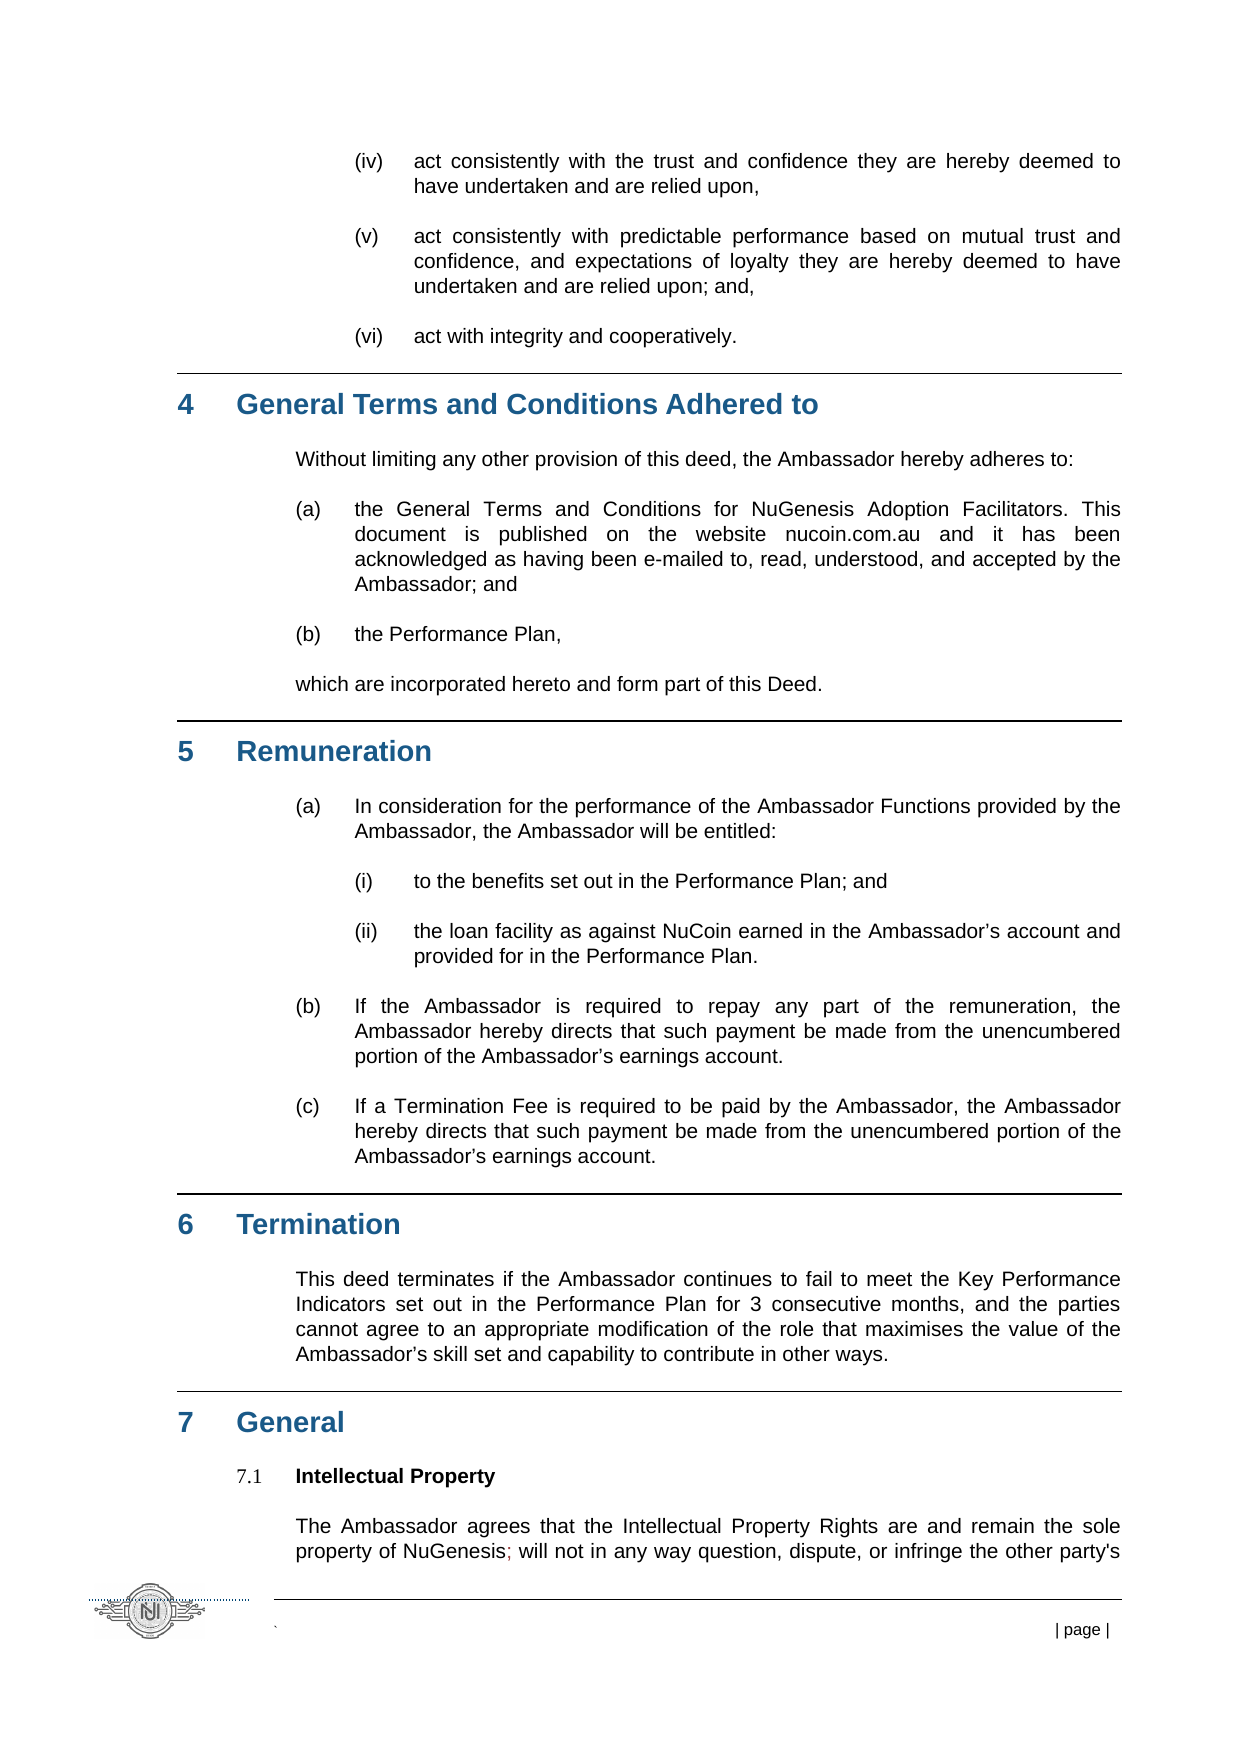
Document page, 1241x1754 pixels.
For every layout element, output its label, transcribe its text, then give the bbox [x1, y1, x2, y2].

subtitle the Performance Plan, [295, 620, 1122, 645]
subtitle General [177, 1392, 1122, 1438]
subtitle the loan facility as against NuCoin earned in the Ambassador’s account and provided for in the Performance Plan. [354, 918, 1122, 968]
subtitle act with integrity and cooperatively. [354, 323, 1122, 348]
subtitle act consistently with the trust and confidence they are hereby deemed to have undertaken and are relied upon, [354, 148, 1122, 198]
picture [94, 1583, 205, 1639]
subtitle the General Terms and Conditions for NuGenesis Adoption Facilitators. This document is published on the website nucoin.com.au and it has been acknowledged as having been e-mailed to, read, understood, and accepted by the Ambassador; and [295, 495, 1122, 595]
subtitle If the Ambassador is required to repay any part of the remuneration, the Ambassador hereby directs that such payment be made from the unencumbered portion of the Ambassador’s earnings account. [295, 993, 1122, 1068]
subtitle to the benefits set out in the Performance Plan; and [354, 868, 1122, 893]
text Without limiting any other provision of this deed, the Ambassador hereby adheres to: [295, 445, 1122, 470]
subtitle act consistently with predictable performance based on mutual trust and confidence, and expectations of loyalty they are hereby deemed to have undertaken and are relied upon; and, [354, 223, 1122, 298]
subtitle Remuneration [177, 722, 1122, 768]
subtitle If a Termination Fee is required to be paid by the Ambassador, the Ambassador hereby directs that such payment be made from the unencumbered portion of the Ambassador’s earnings account. [295, 1093, 1122, 1168]
subtitle General Terms and Conditions Adhered to [177, 374, 1122, 420]
subtitle In consideration for the performance of the Ambassador Functions provided by the Ambassador, the Ambassador will be entitled: [295, 793, 1122, 843]
subtitle which are incorporated hereto and form part of this Deed. [295, 670, 1122, 695]
text This deed terminates if the Ambassador continues to fail to meet the Key Performance Indicators set out in the Performance Plan for 3 consecutive months, and the parties cannot agree to an appropriate modification of the role that maximises the value of the Ambassador’s skill set and capability to contribute in other ways. [295, 1266, 1122, 1366]
subtitle Termination [177, 1195, 1122, 1241]
subtitle Intellectual Property [236, 1463, 1122, 1488]
